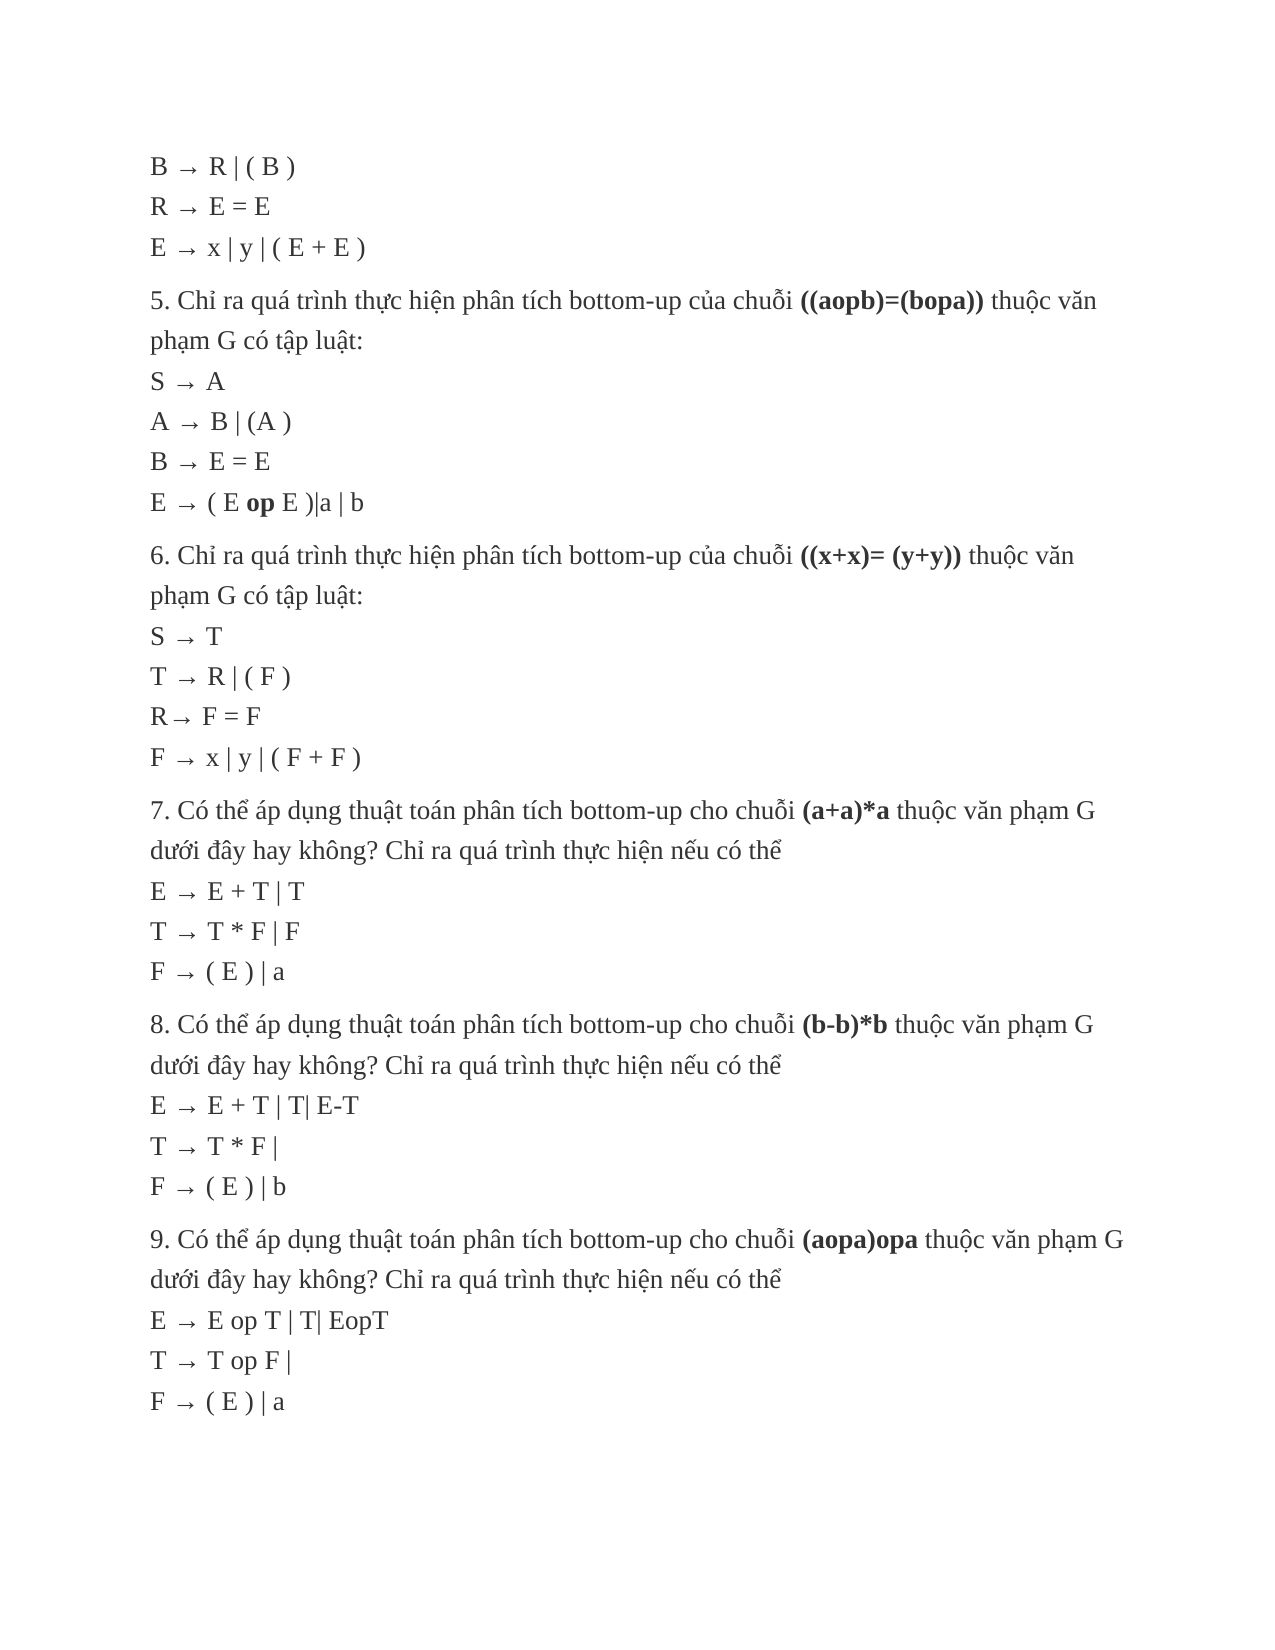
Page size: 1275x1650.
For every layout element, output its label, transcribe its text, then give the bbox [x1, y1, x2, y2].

text 8. Có thể áp dụng thuật toán phân tích bottom-up cho chuỗi (b-b)*b thuộc văn phạm G dưới đây hay không? Chỉ ra quá trình thực hiện nếu có thể E → E + T | T| E-T T → T * F | F → ( E ) | b [150, 1008, 1125, 1201]
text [150, 150, 1125, 262]
text 7. Có thể áp dụng thuật toán phân tích bottom-up cho chuỗi (a+a)*a thuộc văn phạm G dưới đây hay không? Chỉ ra quá trình thực hiện nếu có thể E → E + T | T T → T * F | F F → ( E ) | a [150, 794, 1125, 987]
text 9. Có thể áp dụng thuật toán phân tích bottom-up cho chuỗi (aopa)opa thuộc văn phạm G dưới đây hay không? Chỉ ra quá trình thực hiện nếu có thể E → E op T | T| EopT T → T op F | F → ( E ) | a [150, 1223, 1125, 1416]
text 6. Chỉ ra quá trình thực hiện phân tích bottom-up của chuỗi ((x+x)= (y+y)) thuộc văn phạm G có tập luật: S → T T → R | ( F ) R→ F = F F → x | y | ( F + F ) [150, 539, 1125, 772]
text 5. Chỉ ra quá trình thực hiện phân tích bottom-up của chuỗi ((aopb)=(bopa)) thuộc văn phạm G có tập luật: S → A A → B | (A ) B → E = E E → ( E op E )|a | b [150, 284, 1125, 517]
